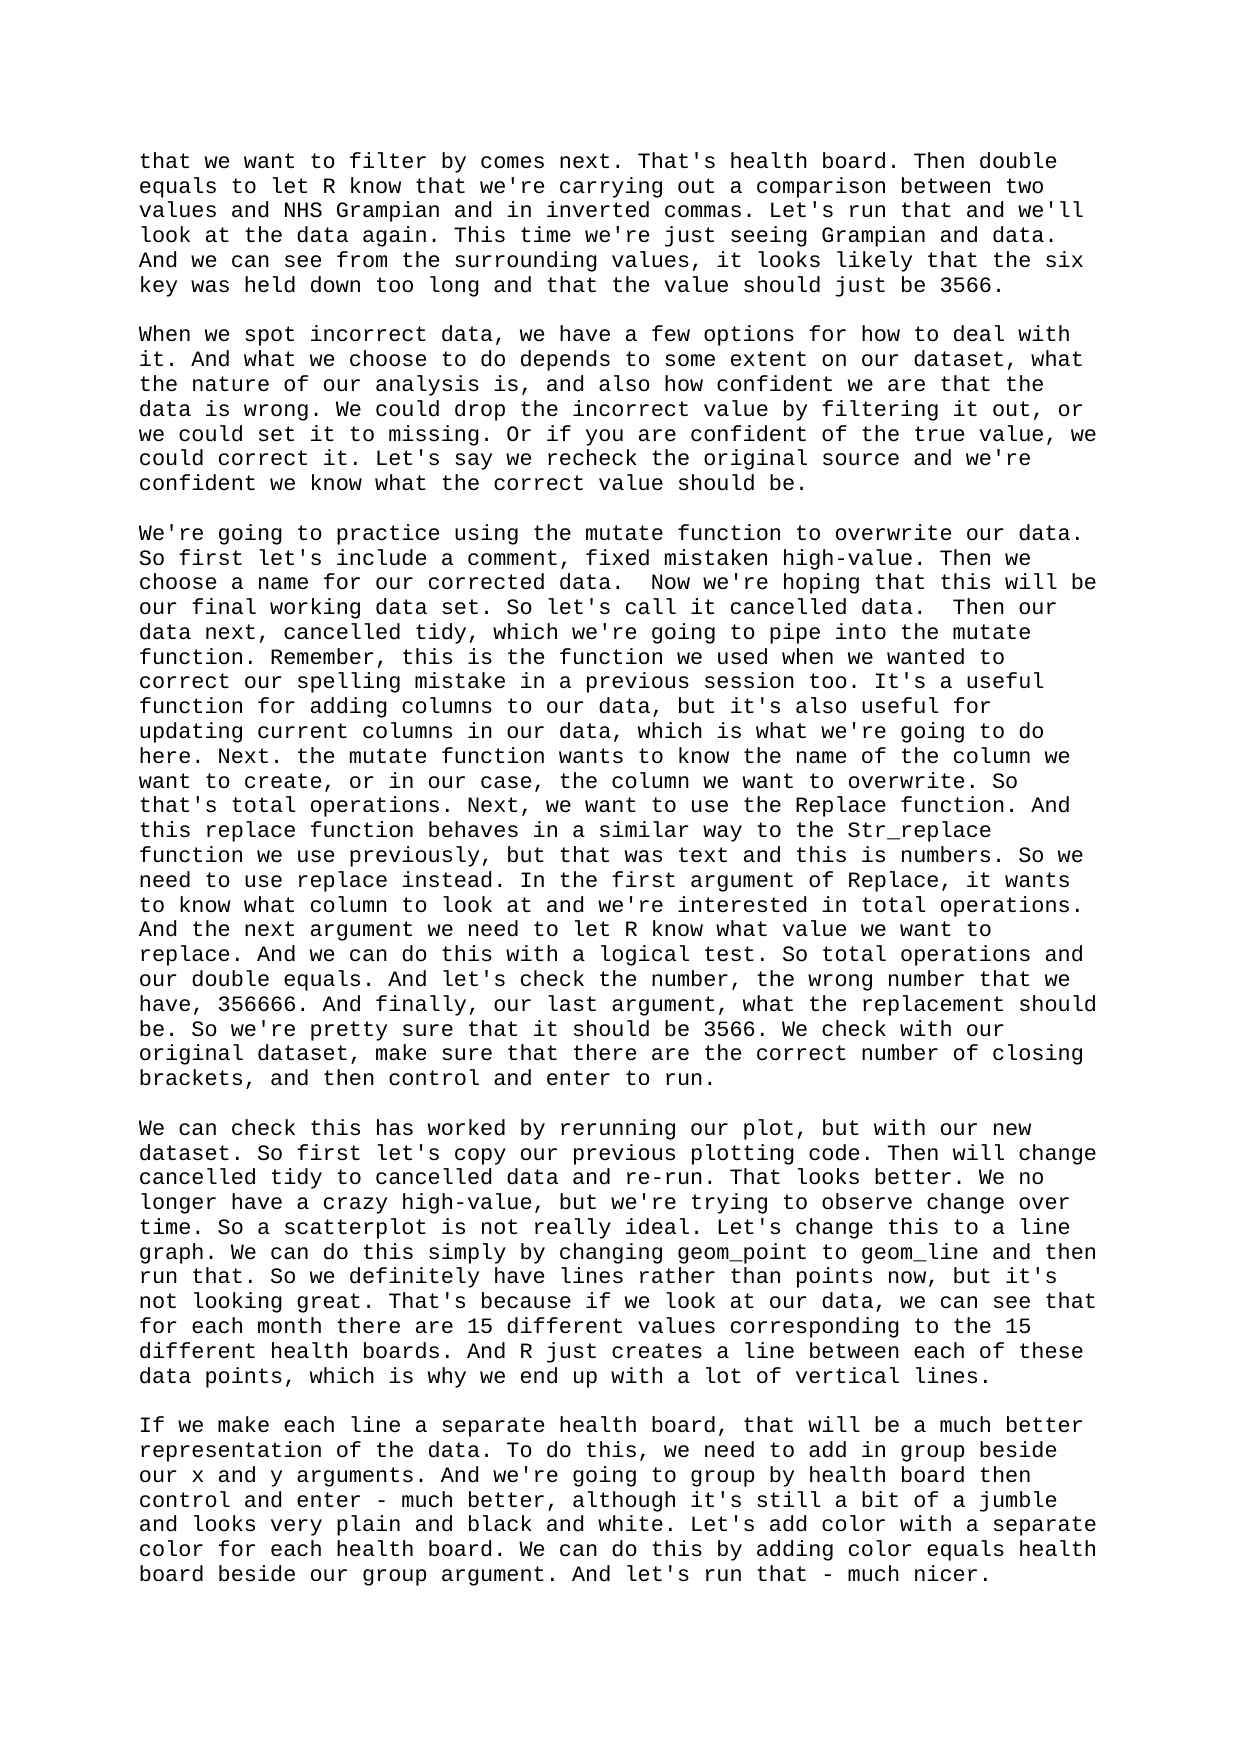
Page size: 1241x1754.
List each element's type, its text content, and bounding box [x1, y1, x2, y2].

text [139, 150, 1101, 299]
text We're going to practice using the mutate function to overwrite our data. So first let's include a comment, fixed mistaken high-value. Then we choose a name for our corrected data. Now we're hoping that this will be our final working data set. So let's call it cancelled data. Then our data next, cancelled tidy, which we're going to pipe into the mutate function. Remember, this is the function we used when we wanted to correct our spelling mistake in a previous session too. It's a useful function for adding columns to our data, but it's also useful for updating current columns in our data, which is what we're going to do here. Next. the mutate function wants to know the name of the column we want to create, or in our case, the column we want to overwrite. So that's total operations. Next, we want to use the Replace function. And this replace function behaves in a similar way to the Str_replace function we use previously, but that was text and this is numbers. So we need to use replace instead. In the first argument of Replace, it wants to know what column to look at and we're interested in total operations. And the next argument we need to let R know what value we want to replace. And we can do this with a logical test. So total operations and our double equals. And let's check the number, the wrong number that we have, 356666. And finally, our last argument, what the replacement should be. So we're pretty sure that it should be 3566. We check with our original dataset, make sure that there are the correct number of closing brackets, and then control and enter to run. [139, 522, 1101, 1092]
text We can check this has worked by rerunning our plot, but with our new dataset. So first let's copy our previous plotting code. Then will change cancelled tidy to cancelled data and re-run. That looks better. We no longer have a crazy high-value, but we're trying to observe change over time. So a scatterplot is not really ideal. Let's change this to a line graph. We can do this simply by changing geom_point to geom_line and then run that. So we definitely have lines rather than points now, but it's not looking great. That's because if we look at our data, we can see that for each month there are 15 different values corresponding to the 15 different health boards. And R just creates a line between each of these data points, which is why we end up with a lot of vertical lines. [139, 1117, 1101, 1389]
text If we make each line a separate health board, that will be a much better representation of the data. To do this, we need to add in group beside our x and y arguments. And we're going to group by health board then control and enter - much better, although it's still a bit of a jumble and looks very plain and black and white. Let's add color with a separate color for each health board. We can do this by adding color equals health board beside our group argument. And let's run that - much nicer. [139, 1414, 1101, 1588]
text When we spot incorrect data, we have a few options for how to deal with it. And what we choose to do depends to some extent on our dataset, what the nature of our analysis is, and also how confident we are that the data is wrong. We could drop the incorrect value by filtering it out, or we could set it to missing. Or if you are confident of the true value, we could correct it. Let's say we recheck the original source and we're confident we know what the correct value should be. [139, 323, 1101, 497]
